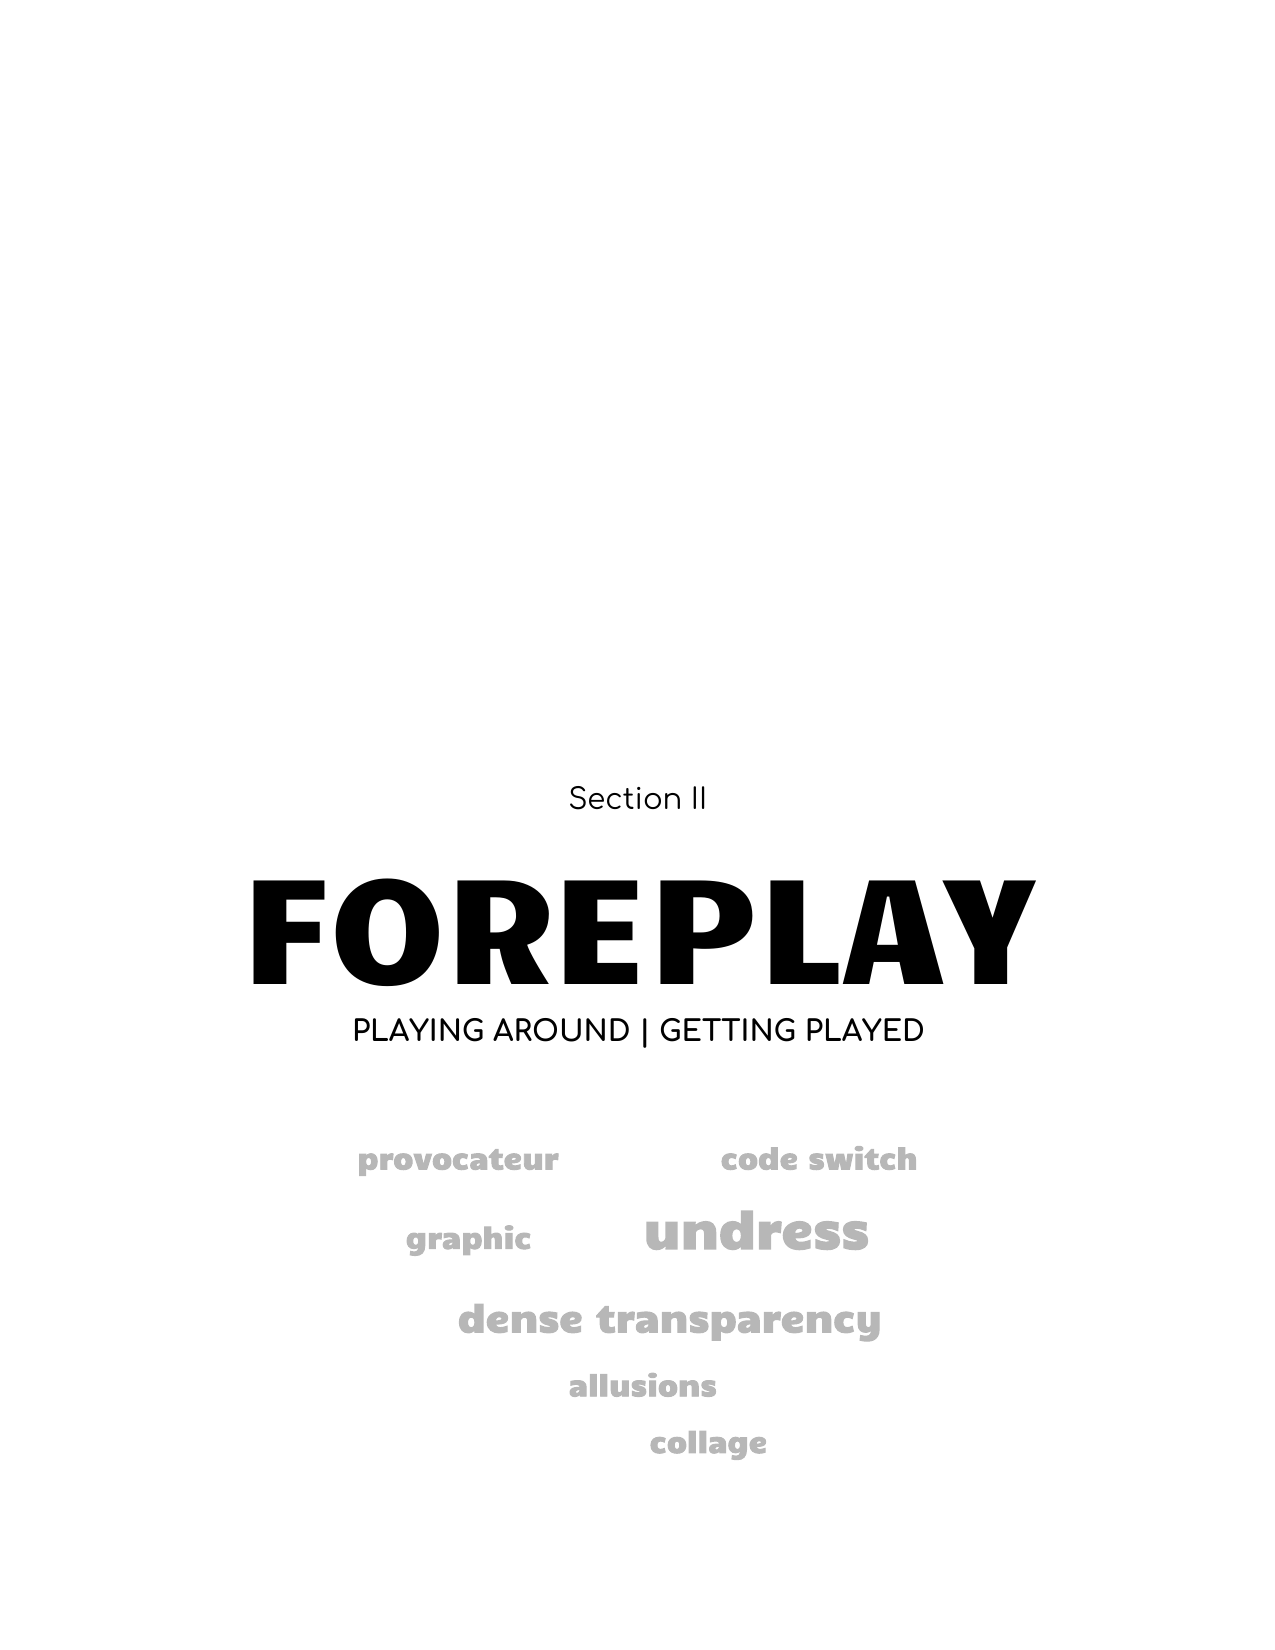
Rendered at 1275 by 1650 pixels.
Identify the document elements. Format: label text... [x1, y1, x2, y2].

text provocateur code switch [112, 1138, 1162, 1175]
text graphic undress [112, 1194, 1162, 1259]
text Section II [112, 784, 1162, 816]
text collage [112, 1421, 1162, 1459]
text PLAYING AROUND | GETTING PLAYED [112, 1016, 1164, 1048]
text allusions [112, 1364, 1162, 1402]
text FOREPLAY [112, 821, 1164, 1016]
text dense transparency [112, 1292, 1162, 1340]
